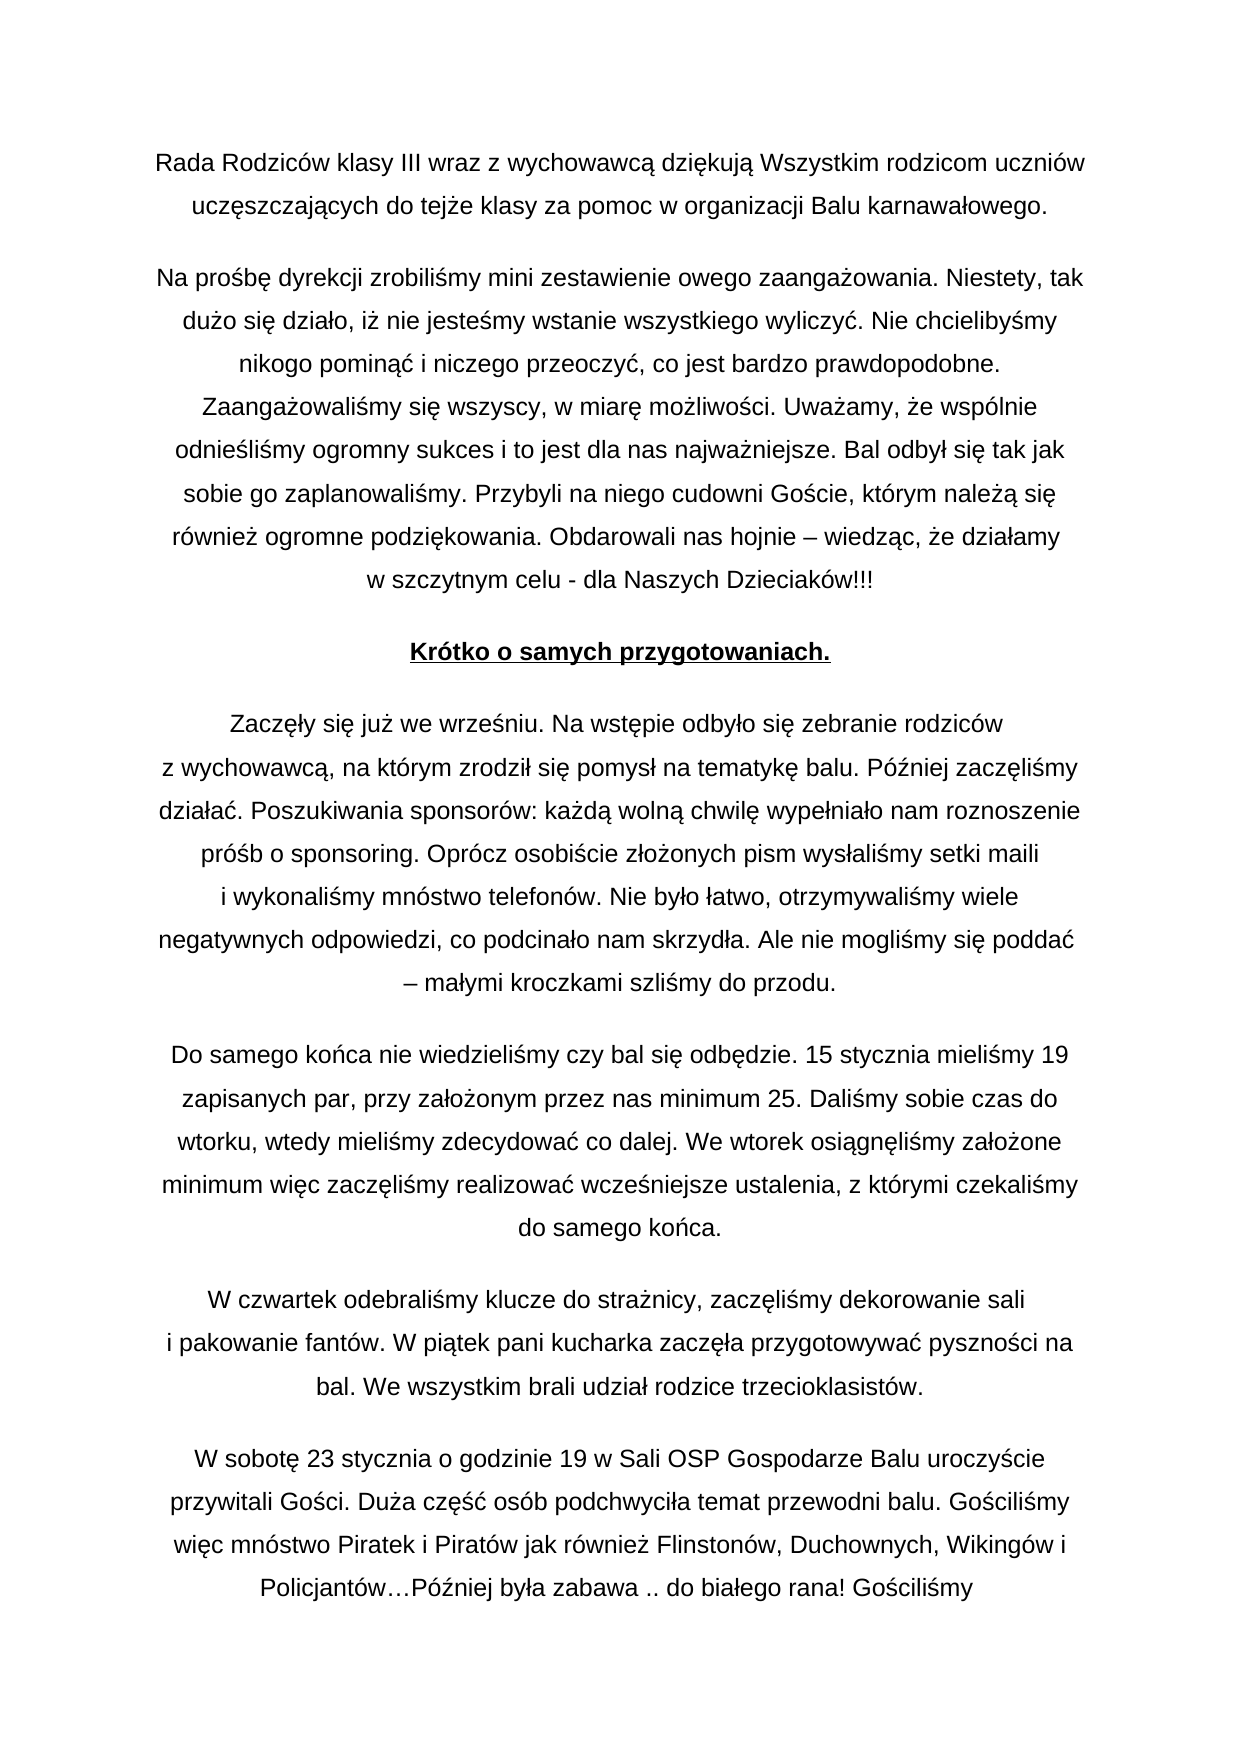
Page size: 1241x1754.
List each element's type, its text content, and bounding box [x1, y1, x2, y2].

text Do samego końca nie wiedzieliśmy czy bal się odbędzie. 15 stycznia mieliśmy 19 zapisanych par, przy założonym przez nas minimum 25. Daliśmy sobie czas do wtorku, wtedy mieliśmy zdecydować co dalej. We wtorek osiągnęliśmy założone minimum więc zaczęliśmy realizować wcześniejsze ustalenia, z którymi czekaliśmy do samego końca. [148, 1041, 1093, 1242]
text Na prośbę dyrekcji zrobiliśmy mini zestawienie owego zaangażowania. Niestety, tak dużo się działo, iż nie jesteśmy wstanie wszystkiego wyliczyć. Nie chcielibyśmy nikogo pominąć i niczego przeoczyć, co jest bardzo prawdopodobne. Zaangażowaliśmy się wszyscy, w miarę możliwości. Uważamy, że wspólnie odnieśliśmy ogromny sukces i to jest dla nas najważniejsze. Bal odbył się tak jak sobie go zaplanowaliśmy. Przybyli na niego cudowni Goście, którym należą się również ogromne podziękowania. Obdarowali nas hojnie – wiedząc, że działamy w szczytnym celu - dla Naszych Dzieciaków!!! [148, 263, 1093, 594]
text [148, 1444, 1093, 1602]
text Zaczęły się już we wrześniu. Na wstępie odbyło się zebranie rodziców z wychowawcą, na którym zrodził się pomysł na tematykę balu. Później zaczęliśmy działać. Poszukiwania sponsorów: każdą wolną chwilę wypełniało nam roznoszenie próśb o sponsoring. Oprócz osobiście złożonych pism wysłaliśmy setki maili i wykonaliśmy mnóstwo telefonów. Nie było łatwo, otrzymywaliśmy wiele negatywnych odpowiedzi, co podcinało nam skrzydła. Ale nie mogliśmy się poddać – małymi kroczkami szliśmy do przodu. [148, 709, 1093, 997]
text W czwartek odebraliśmy klucze do strażnicy, zaczęliśmy dekorowanie sali i pakowanie fantów. W piątek pani kucharka zaczęła przygotowywać pyszności na bal. We wszystkim brali udział rodzice trzecioklasistów. [148, 1285, 1093, 1400]
text Krótko o samych przygotowaniach. [148, 637, 1093, 666]
text Rada Rodziców klasy III wraz z wychowawcą dziękują Wszystkim rodzicom uczniów uczęszczających do tejże klasy za pomoc w organizacji Balu karnawałowego. [148, 148, 1093, 219]
